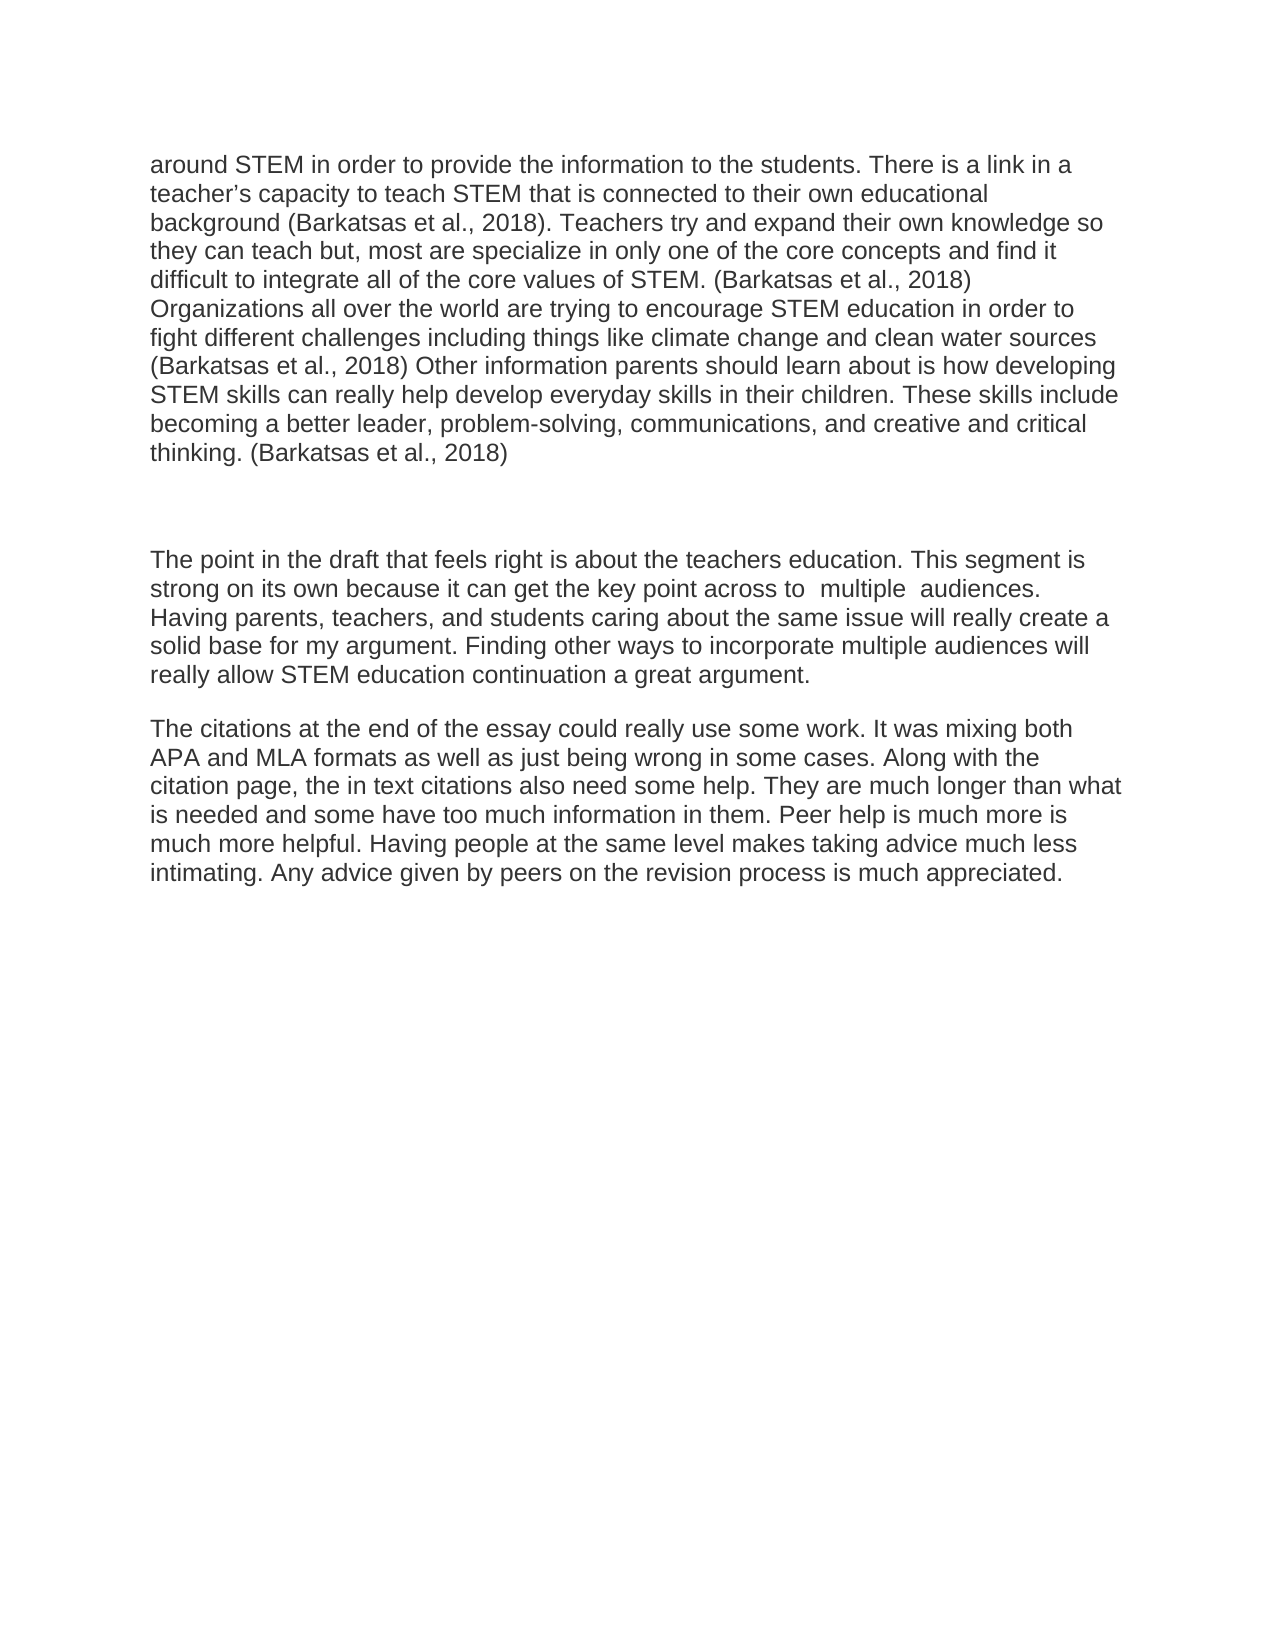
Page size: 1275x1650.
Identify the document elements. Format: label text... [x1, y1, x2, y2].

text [150, 150, 1125, 466]
text The point in the draft that feels right is about the teachers education. This segment is strong on its own because it can get the key point across to multiple audiences. Having parents, teachers, and students caring about the same issue will really create a solid base for my argument. Finding other ways to incorporate multiple audiences will really allow STEM education continuation a great argument. [150, 545, 1125, 689]
text The citations at the end of the essay could really use some work. It was mixing both APA and MLA formats as well as just being wrong in some cases. Along with the citation page, the in text citations also need some help. They are much longer than what is needed and some have too much information in them. Peer help is much more is much more helpful. Having people at the same level makes taking advice much less intimating. Any advice given by peers on the revision process is much appreciated. [150, 714, 1125, 886]
